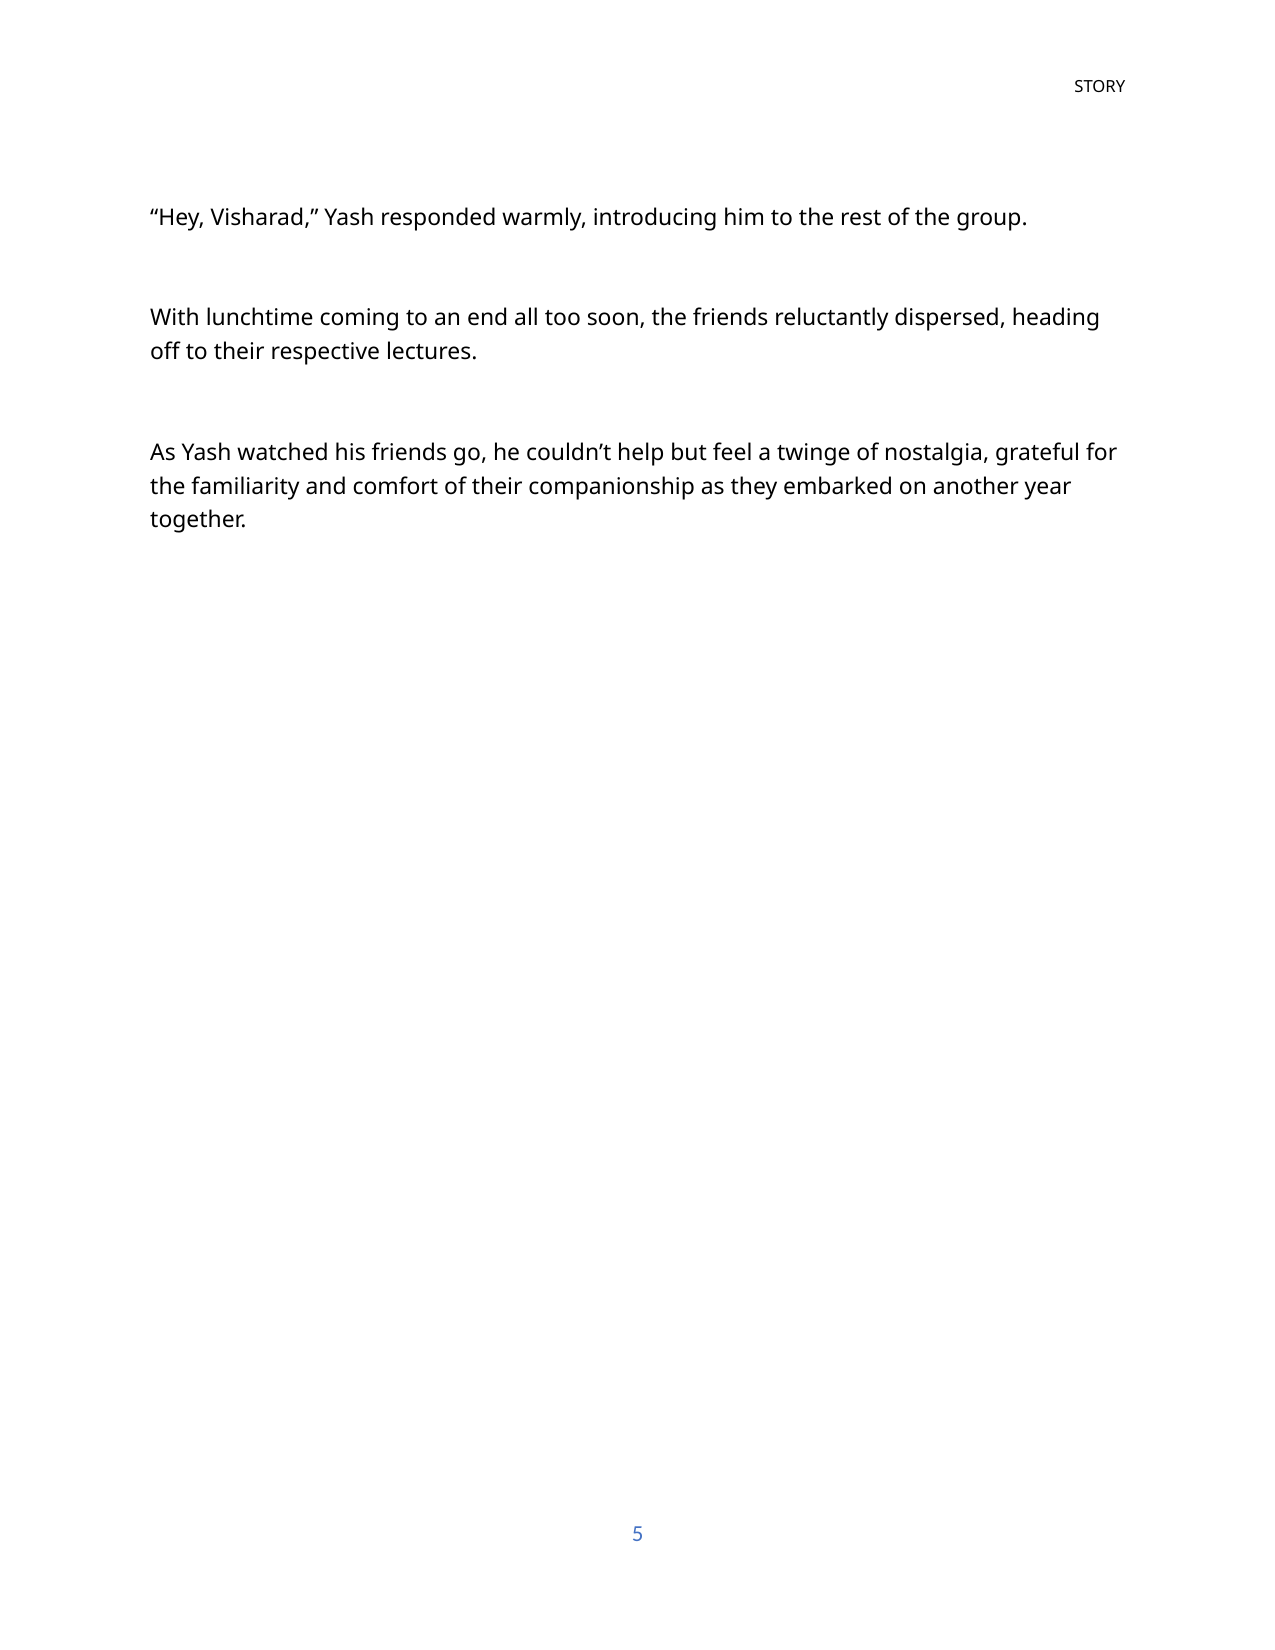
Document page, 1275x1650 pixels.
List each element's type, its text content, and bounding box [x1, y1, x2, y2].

text With lunchtime coming to an end all too soon, the friends reluctantly dispersed, heading off to their respective lectures. [150, 301, 1125, 366]
text As Yash watched his friends go, he couldn’t help but feel a twinge of nostalgia, grateful for the familiarity and comfort of their companionship as they embarked on another year together. [150, 436, 1125, 534]
text “Hey, Visharad,” Yash responded warmly, introducing him to the rest of the group. [150, 200, 1125, 232]
